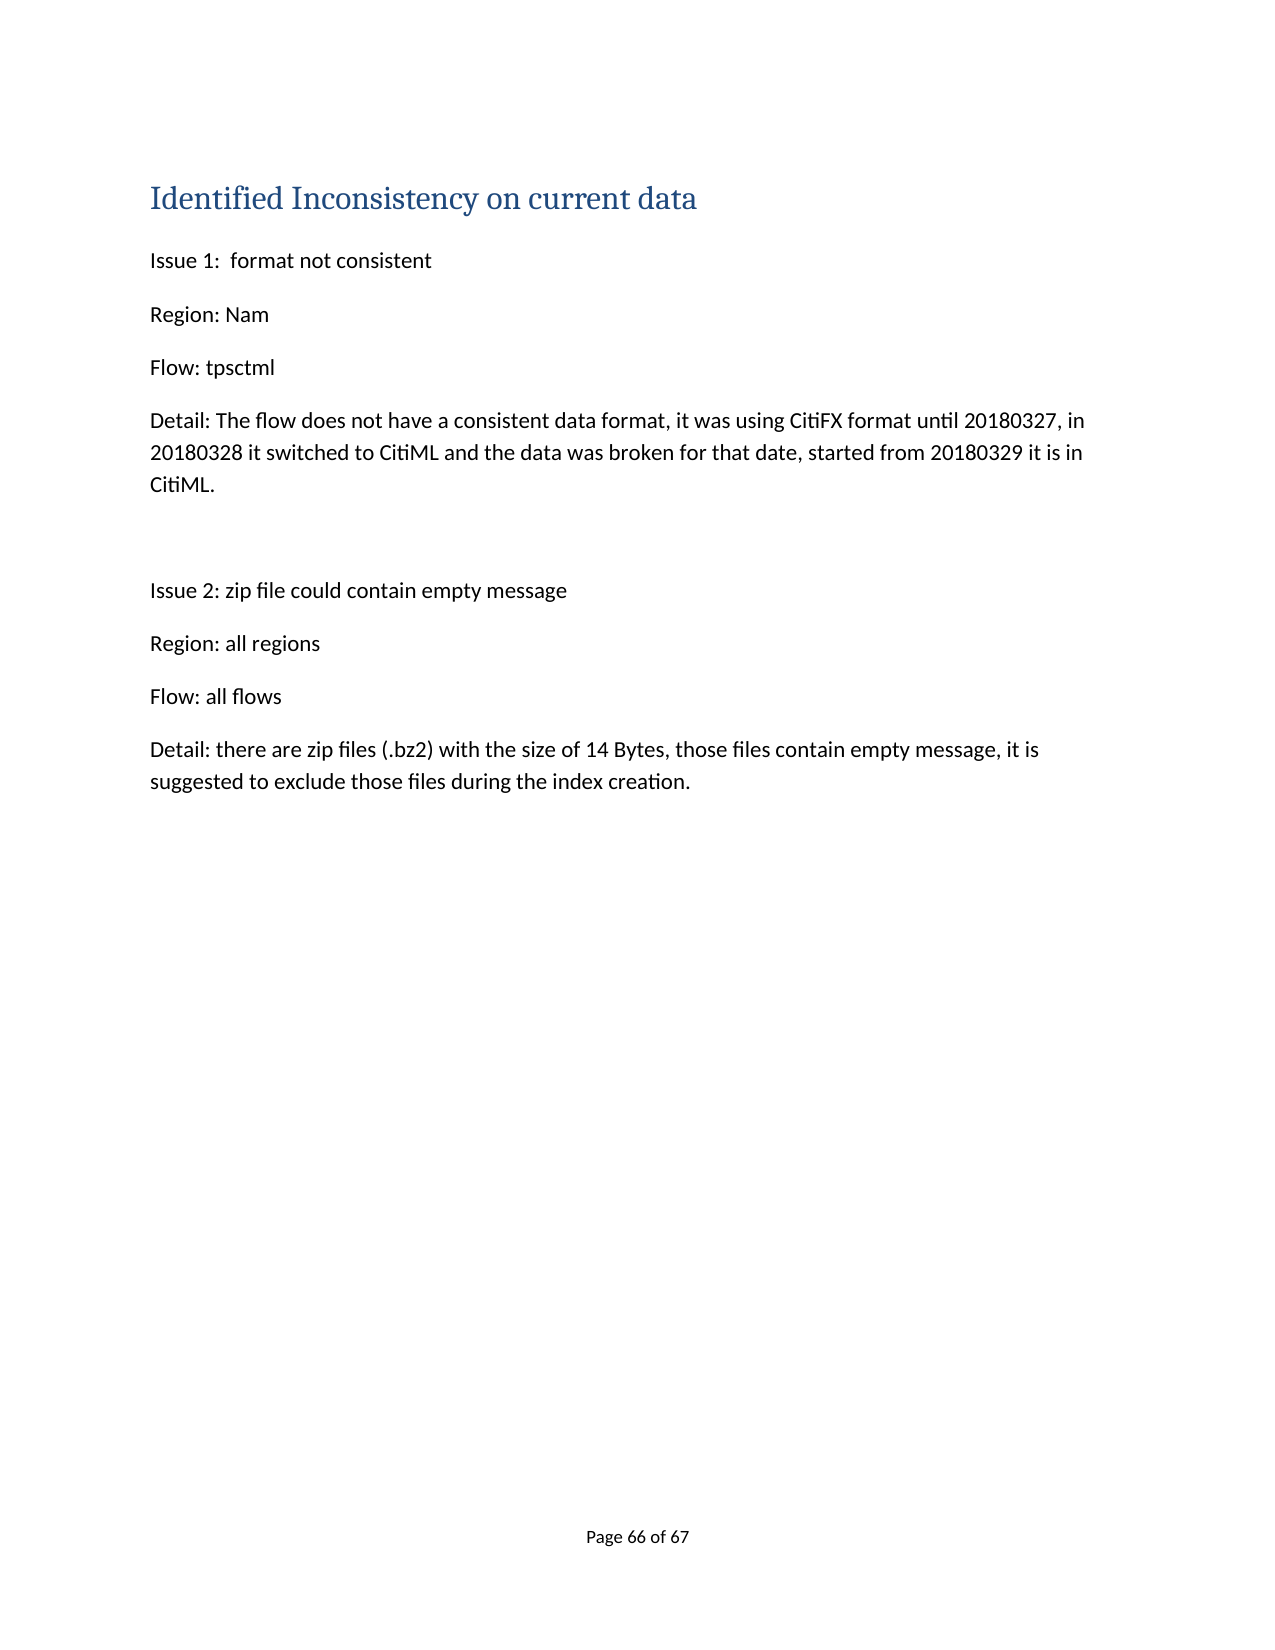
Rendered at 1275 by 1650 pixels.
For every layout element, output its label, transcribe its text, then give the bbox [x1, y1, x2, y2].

text Issue 2: zip file could contain empty message [150, 576, 1125, 604]
text Issue 1: format not consistent [150, 247, 1125, 275]
text Flow: all flows [150, 682, 1125, 710]
text Region: all regions [150, 629, 1125, 657]
text Detail: there are zip files (.bz2) with the size of 14 Bytes, those files contain empty message, it is suggested to exclude those files during the index creation. [150, 735, 1125, 795]
text Flow: tpsctml [150, 353, 1125, 381]
text Detail: The flow does not have a consistent data format, it was using CitiFX format until 20180327, in 20180328 it switched to CitiML and the data was broken for that date, started from 20180329 it is in CitiML. [150, 406, 1125, 498]
subtitle Identified Inconsistency on current data [150, 179, 1125, 217]
text Region: Nam [150, 300, 1125, 328]
